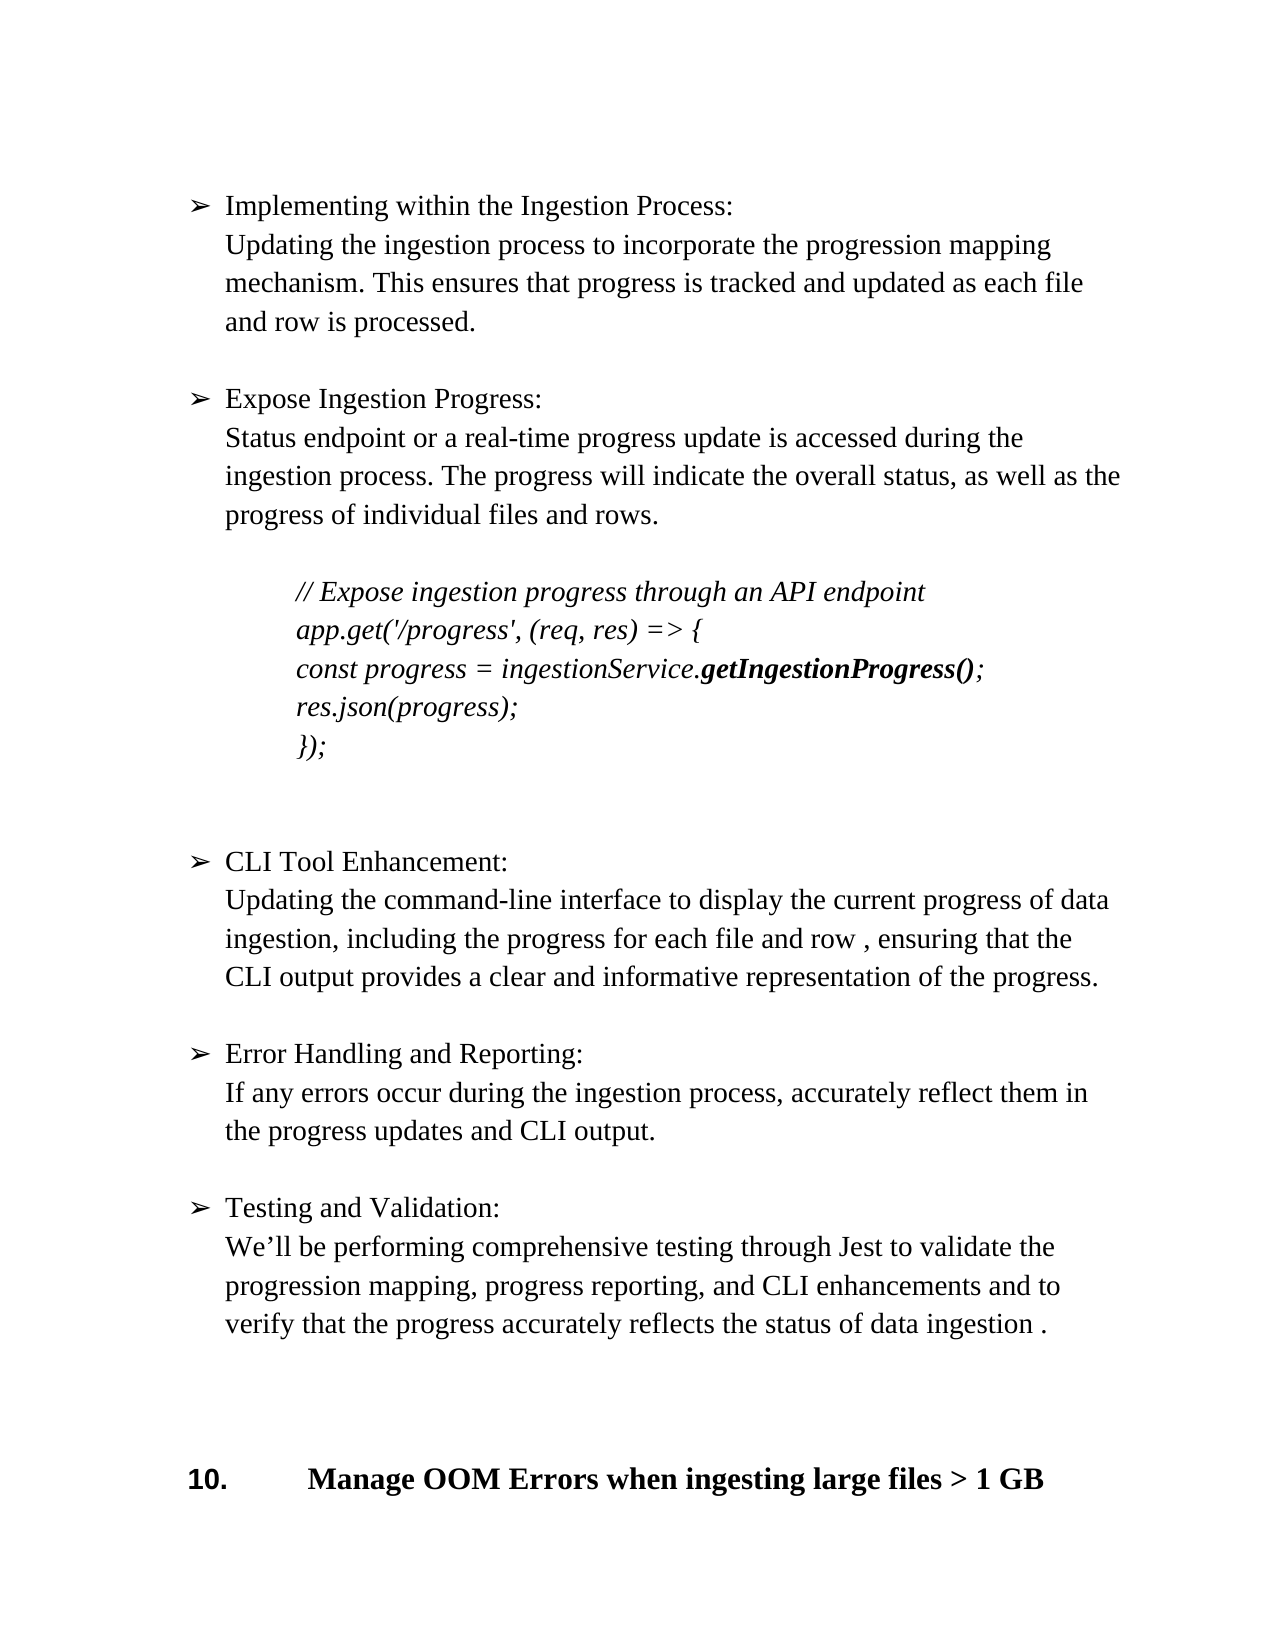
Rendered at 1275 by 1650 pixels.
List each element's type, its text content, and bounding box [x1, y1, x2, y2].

text const progress = ingestionService.getIngestionProgress(); [150, 651, 1125, 684]
text Status endpoint or a real-time progress update is accessed during the ingestion process. The progress will indicate the overall status, as well as the progress of individual files and rows. [225, 420, 1125, 530]
text Updating the ingestion process to incorporate the progression mapping mechanism. This ensures that progress is tracked and updated as each file and row is processed. [225, 227, 1125, 338]
list Expose Ingestion Progress: [187, 381, 1125, 415]
text We’ll be performing comprehensive testing through Jest to validate the progression mapping, progress reporting, and CLI enhancements and to verify that the progress accurately reflects the status of data ingestion . [225, 1229, 1125, 1340]
list Manage OOM Errors when ingesting large files > 1 GB [187, 1460, 1125, 1496]
text If any errors occur during the ingestion process, accurately reflect them in the progress updates and CLI output. [225, 1075, 1125, 1147]
text app.get('/progress', (req, res) => { [150, 612, 1125, 646]
list Error Handling and Reporting: [187, 1036, 1125, 1070]
text }); [150, 728, 1125, 762]
list Testing and Validation: [187, 1191, 1125, 1224]
text // Expose ingestion progress through an API endpoint [150, 574, 1125, 607]
list CLI Tool Enhancement: [187, 844, 1125, 877]
text Updating the command-line interface to display the current progress of data ingestion, including the progress for each file and row , ensuring that the CLI output provides a clear and informative representation of the progress. [225, 882, 1125, 993]
text res.json(progress); [150, 689, 1125, 723]
list Implementing within the Ingestion Process: [187, 188, 1125, 222]
